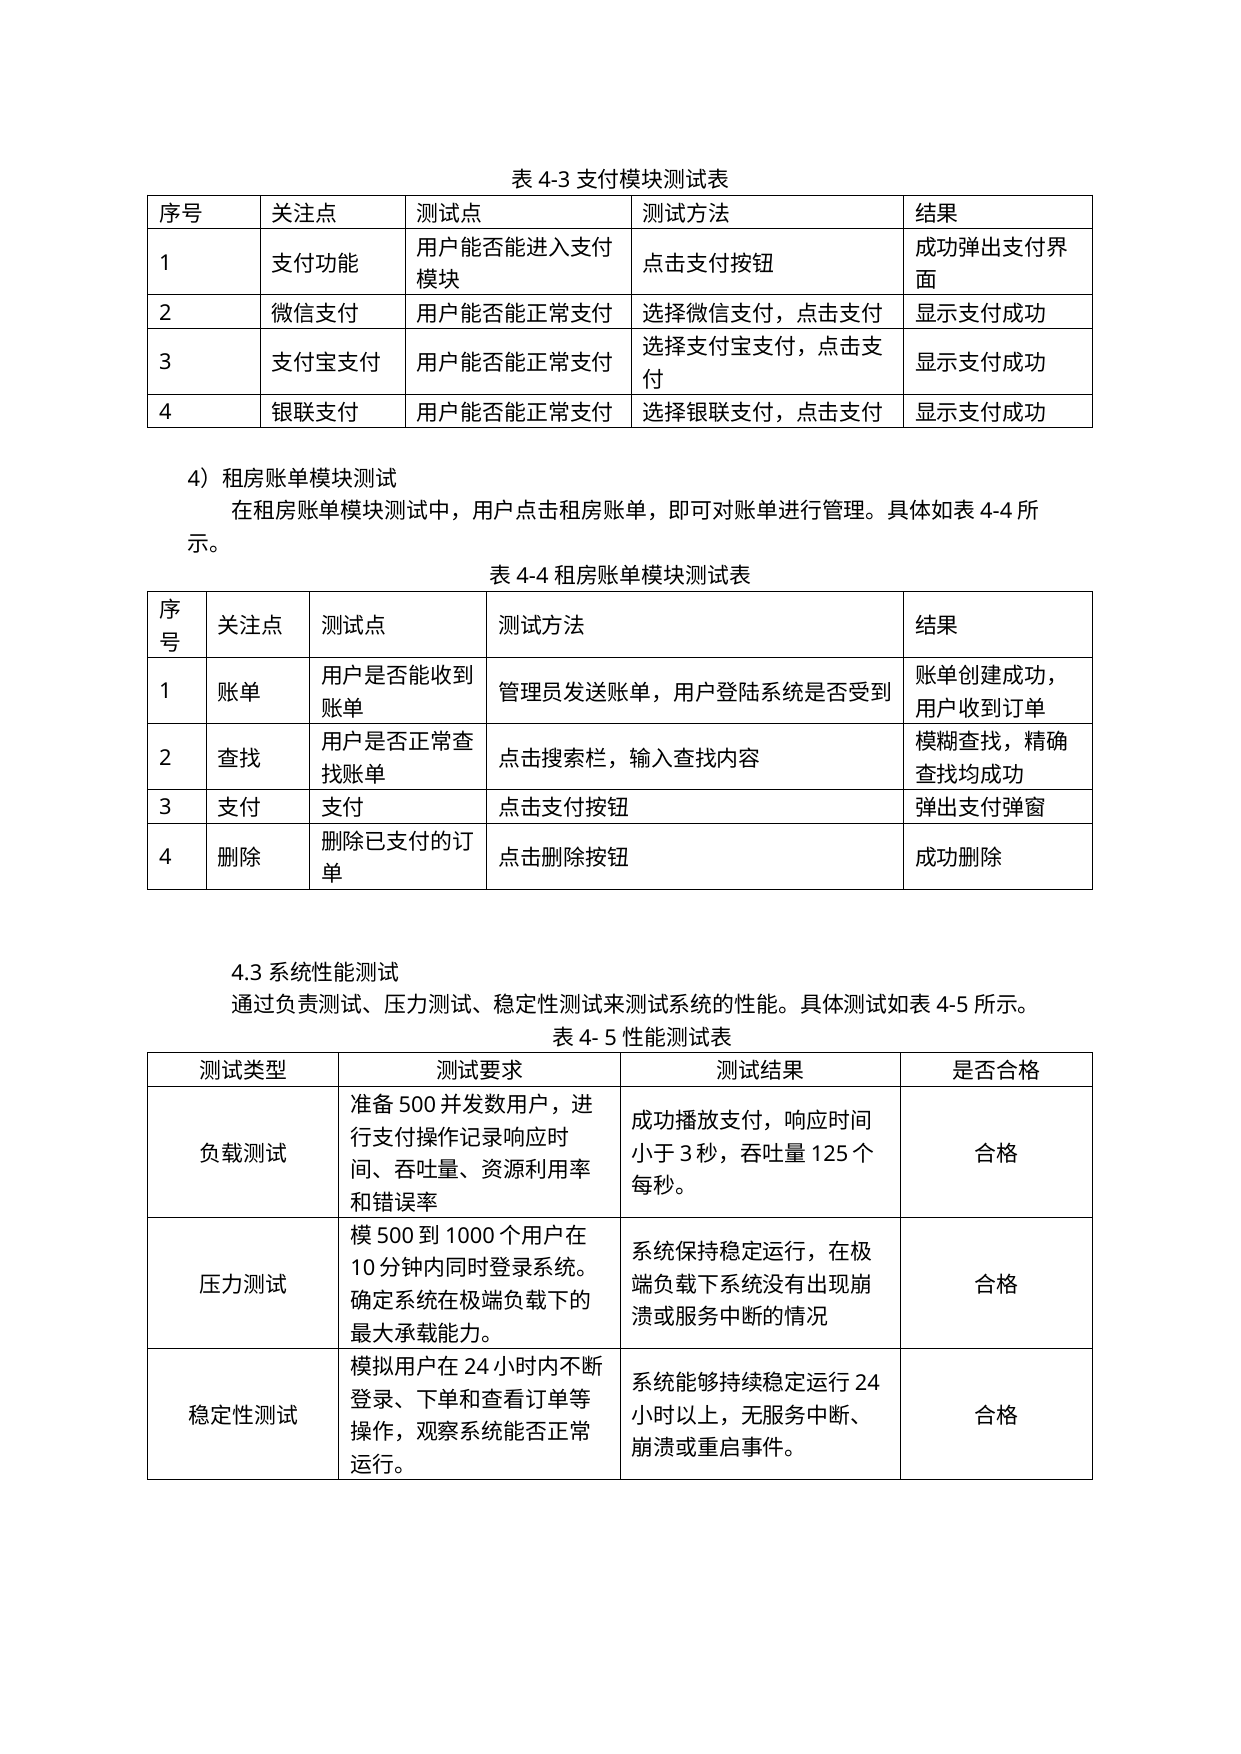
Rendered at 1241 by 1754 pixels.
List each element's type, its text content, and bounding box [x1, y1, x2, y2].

table_cell 4 [148, 395, 260, 427]
table_cell 2 [148, 724, 206, 789]
table_cell 选择银联支付，点击支付 [632, 395, 903, 427]
table_cell 成功播放支付，响应时间小于3秒，吞吐量 125个每秒。 [621, 1087, 900, 1217]
table_header 是否合格 [901, 1053, 1092, 1086]
table_cell 点击搜索栏，输入查找内容 [487, 724, 903, 789]
table_header 结果 [904, 592, 1092, 657]
text 表 4-4 租房账单模块测试表 [187, 558, 1053, 591]
table_cell 显示支付成功 [904, 395, 1092, 427]
table_cell 支付功能 [261, 229, 405, 294]
table_header 关注点 [207, 592, 309, 657]
table_cell 用户能否能进入支付模块 [406, 229, 631, 294]
table_cell 合格 [901, 1087, 1092, 1217]
table_cell 1 [148, 658, 206, 723]
table_cell 用户是否正常查找账单 [310, 724, 486, 789]
table_cell 支付 [207, 790, 309, 822]
table_cell 用户是否能收到账单 [310, 658, 486, 723]
table_cell 准备500并发数用户，进行支付操作记录响应时间、吞吐量、资源利用率和错误率 [339, 1087, 620, 1217]
text 表 4- 5 性能测试表 [187, 1019, 1053, 1052]
table_cell 成功删除 [904, 824, 1092, 888]
table_cell 3 [148, 329, 260, 394]
table_cell 显示支付成功 [904, 329, 1092, 394]
table_cell 删除 [207, 824, 309, 888]
table_cell 查找 [207, 724, 309, 789]
table_cell 压力测试 [148, 1218, 338, 1348]
table_cell 合格 [901, 1349, 1092, 1479]
table_header 序号 [148, 592, 206, 657]
table_cell 模500到1000个用户在10分钟内同时登录系统。确定系统在极端负载下的最大承载能力。 [339, 1218, 620, 1348]
table_cell 弹出支付弹窗 [904, 790, 1092, 822]
table_cell 显示支付成功 [904, 295, 1092, 328]
table_cell 账单创建成功，用户收到订单 [904, 658, 1092, 723]
table_header 关注点 [261, 196, 405, 228]
table_cell 管理员发送账单，用户登陆系统是否受到 [487, 658, 903, 723]
table_header 测试方法 [487, 592, 903, 657]
table_cell 稳定性测试 [148, 1349, 338, 1479]
table_cell 选择支付宝支付，点击支付 [632, 329, 903, 394]
table_header 测试点 [310, 592, 486, 657]
table_cell 银联支付 [261, 395, 405, 427]
text 表 4-3 支付模块测试表 [187, 162, 1053, 194]
table_cell 2 [148, 295, 260, 328]
table_cell 支付 [310, 790, 486, 822]
table_cell 点击支付按钮 [632, 229, 903, 294]
table_cell 合格 [901, 1218, 1092, 1348]
text 在租房账单模块测试中，用户点击租房账单，即可对账单进行管理。具体如表 4-4 所示。 [187, 493, 1053, 558]
table_cell 4 [148, 824, 206, 888]
table_cell 3 [148, 790, 206, 822]
table_cell 选择微信支付，点击支付 [632, 295, 903, 328]
table_cell 微信支付 [261, 295, 405, 328]
table_cell 点击支付按钮 [487, 790, 903, 822]
table_header 测试方法 [632, 196, 903, 228]
table_cell 用户能否能正常支付 [406, 329, 631, 394]
table_cell 负载测试 [148, 1087, 338, 1217]
table_header 测试类型 [148, 1053, 338, 1086]
text 通过负责测试、压力测试、稳定性测试来测试系统的性能。具体测试如表 4-5 所示。 [187, 987, 1053, 1019]
table_cell 系统保持稳定运行，在极端负载下系统没有出现崩溃或服务中断的情况 [621, 1218, 900, 1348]
table_header 测试要求 [339, 1053, 620, 1086]
table_header 结果 [904, 196, 1092, 228]
table_header 序号 [148, 196, 260, 228]
table_cell 1 [148, 229, 260, 294]
table_cell 支付宝支付 [261, 329, 405, 394]
table_cell 用户能否能正常支付 [406, 395, 631, 427]
table_cell 系统能够持续稳定运行24小时以上，无服务中断、崩溃或重启事件。 [621, 1349, 900, 1479]
table_cell 点击删除按钮 [487, 824, 903, 888]
text 4.3 系统性能测试 [187, 954, 1053, 987]
table_cell 模糊查找，精确查找均成功 [904, 724, 1092, 789]
text 4）租房账单模块测试 [187, 461, 1053, 493]
table_cell 账单 [207, 658, 309, 723]
table_cell 成功弹出支付界面 [904, 229, 1092, 294]
table_cell 删除已支付的订单 [310, 824, 486, 888]
table_cell 模拟用户在24小时内不断登录、下单和查看订单等操作，观察系统能否正常运行。 [339, 1349, 620, 1479]
table_header 测试结果 [621, 1053, 900, 1086]
table_header 测试点 [406, 196, 631, 228]
table_cell 用户能否能正常支付 [406, 295, 631, 328]
